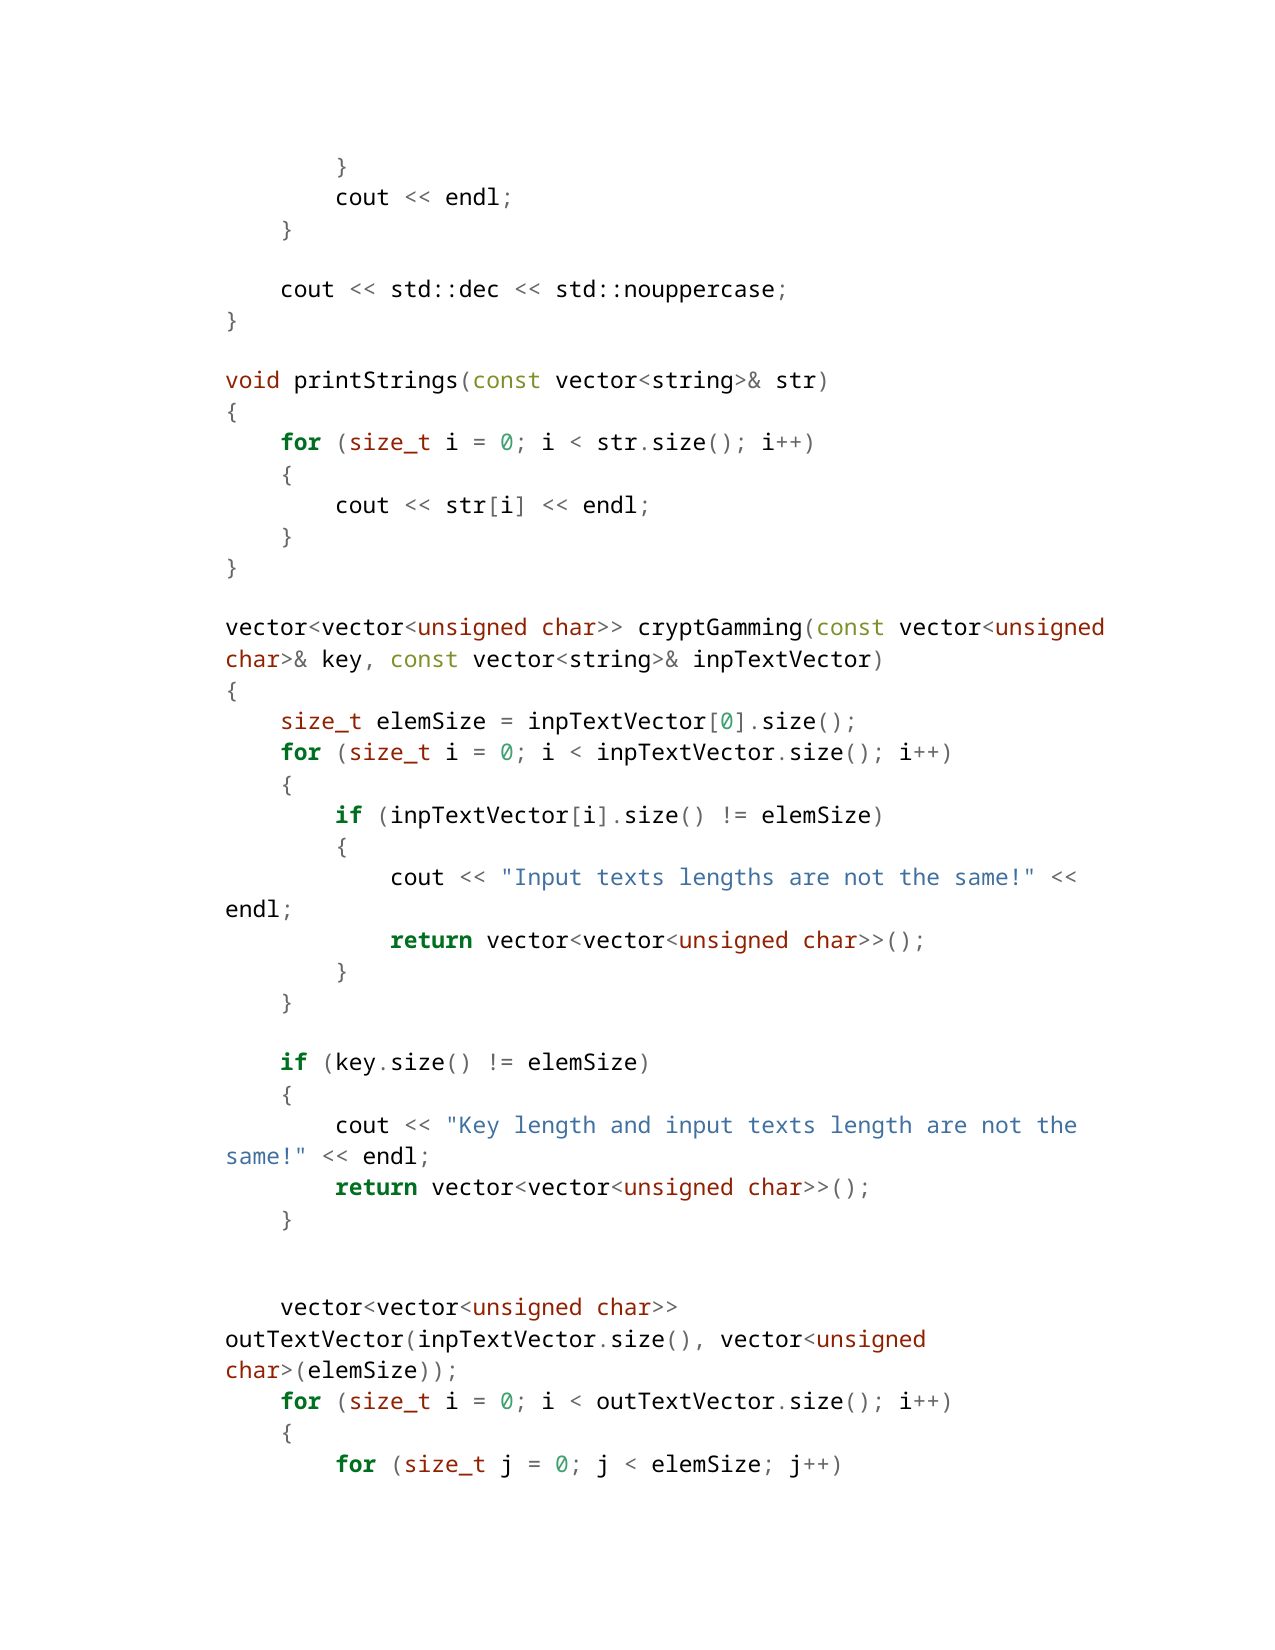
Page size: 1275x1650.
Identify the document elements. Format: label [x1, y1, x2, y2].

list [175, 150, 1125, 1479]
